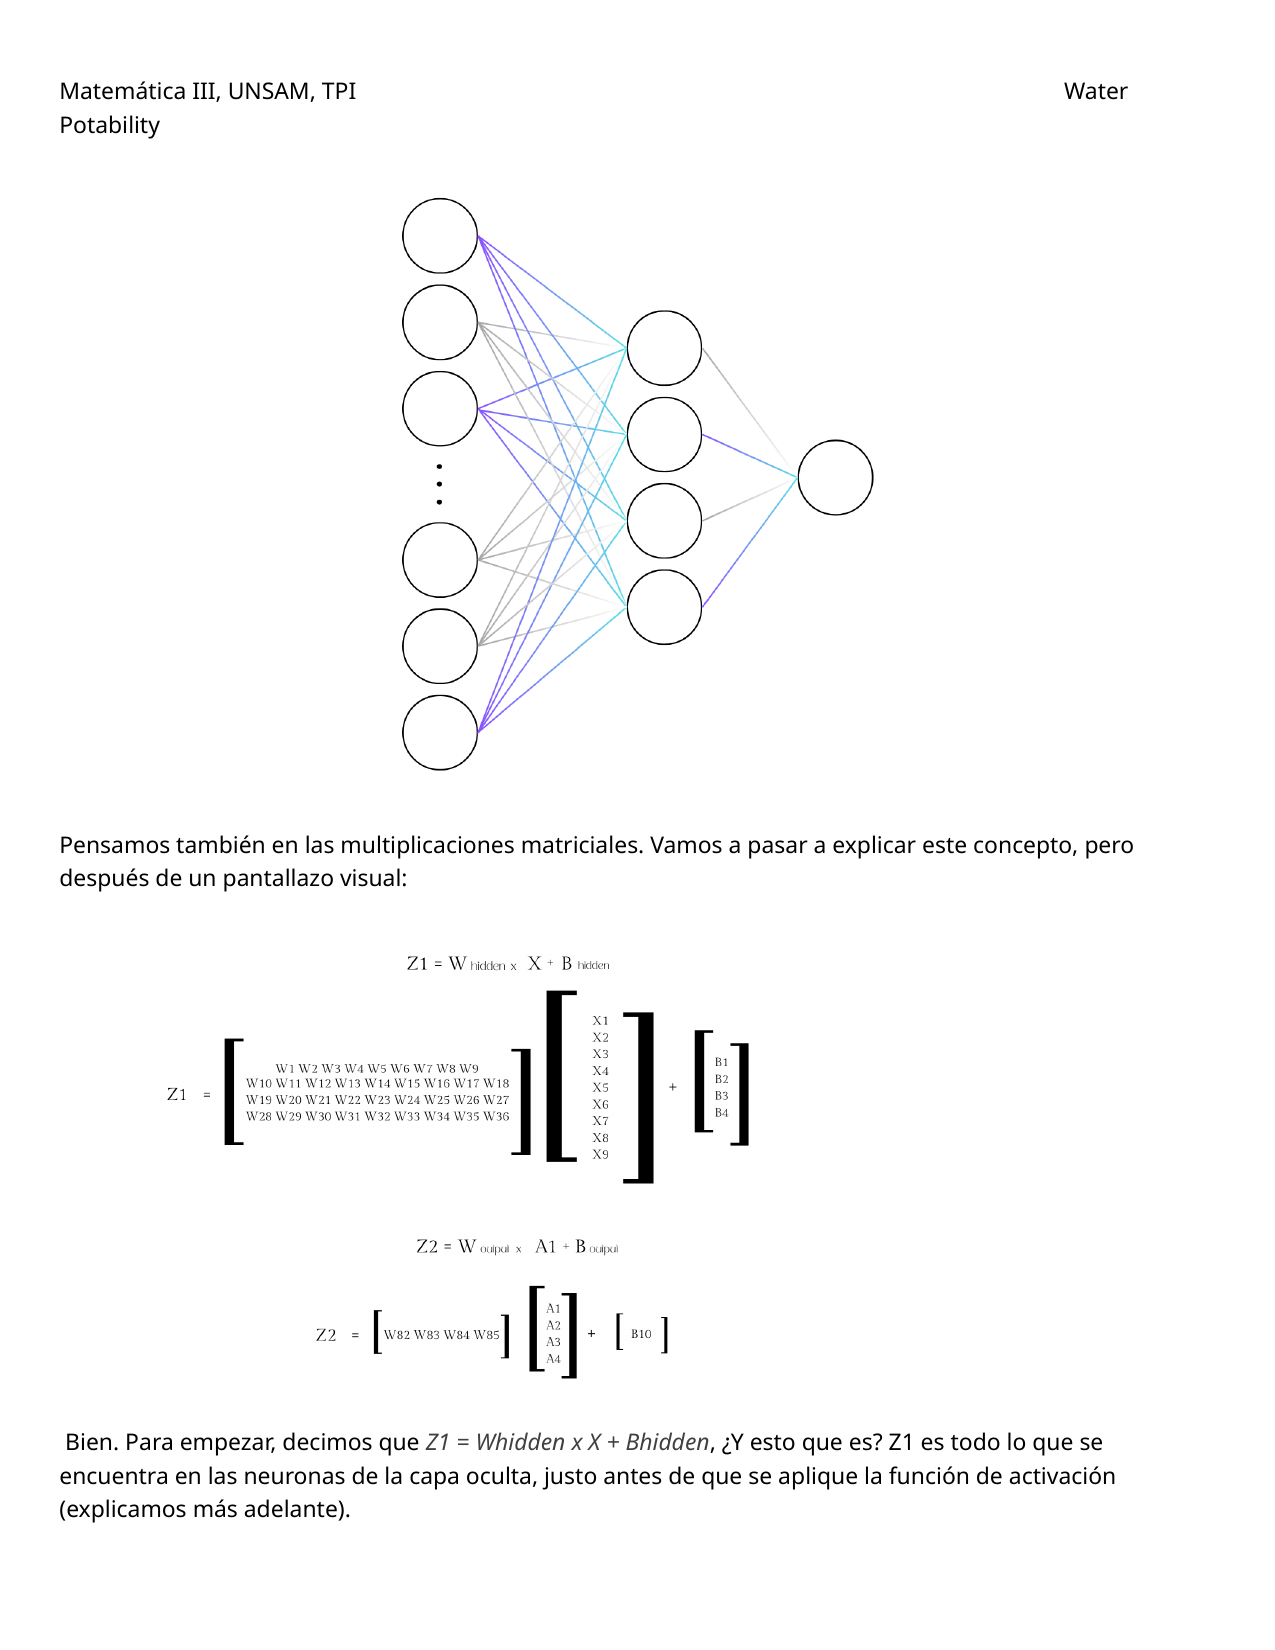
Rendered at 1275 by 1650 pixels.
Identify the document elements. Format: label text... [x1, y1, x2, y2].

picture [59, 158, 1216, 810]
text Bien. Para empezar, decimos que Z1 = Whidden x X + Bhidden, ¿Y esto que es? Z1 es todo lo que se encuentra en las neuronas de la capa oculta, justo antes de que se aplique la función de activación (explicamos más adelante). [59, 1426, 1216, 1525]
picture [59, 912, 938, 1407]
text Pensamos también en las multiplicaciones matriciales. Vamos a pasar a explicar este concepto, pero después de un pantallazo visual: [59, 829, 1216, 894]
